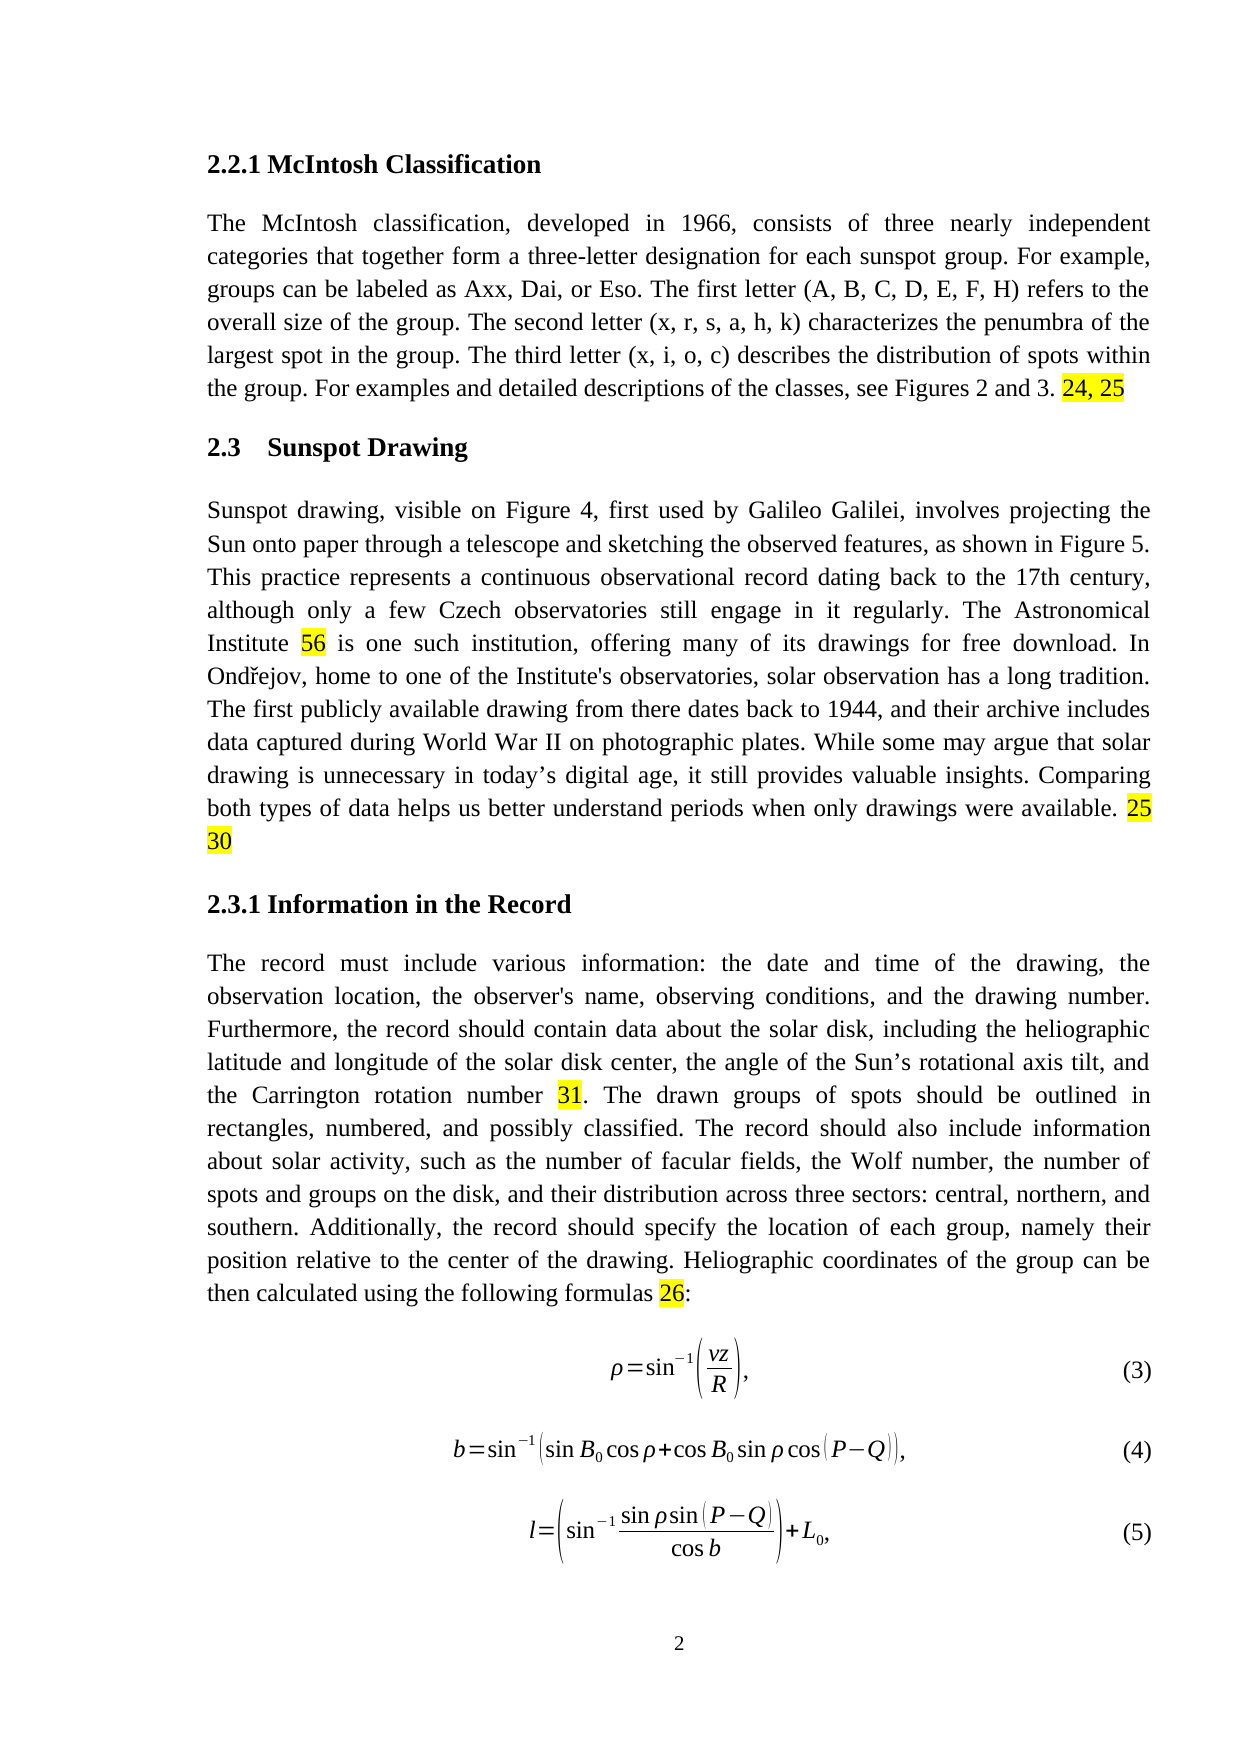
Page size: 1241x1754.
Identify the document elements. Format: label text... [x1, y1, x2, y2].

text Sunspot drawing, visible on Figure 4, first used by Galileo Galilei, involves projecting the Sun onto paper through a telescope and sketching the observed features, as shown in Figure 5. This practice represents a continuous observational record dating back to the 17th century, although only a few Czech observatories still engage in it regularly. The Astronomical Institute 56 is one such institution, offering many of its drawings for free download. In Ondřejov, home to one of the Institute's observatories, solar observation has a long tradition. The first publicly available drawing from there dates back to 1944, and their archive includes data captured during World War II on photographic plates. While some may argue that solar drawing is unnecessary in today’s digital age, it still provides valuable insights. Comparing both types of data helps us better understand periods when only drawings were available. 25 30 [207, 496, 1152, 854]
text , (4) [207, 1431, 1152, 1467]
subtitle Sunspot Drawing [207, 431, 1152, 462]
subtitle Information in the Record [207, 888, 1152, 919]
text The record must include various information: the date and time of the drawing, the observation location, the observer's name, observing conditions, and the drawing number. Furthermore, the record should contain data about the solar disk, including the heliographic latitude and longitude of the solar disk center, the angle of the Sun’s rotational axis tilt, and the Carrington rotation number 31. The drawn groups of spots should be outlined in rectangles, numbered, and possibly classified. The record should also include information about solar activity, such as the number of facular fields, the Wolf number, the number of spots and groups on the disk, and their distribution across three sectors: central, northern, and southern. Additionally, the record should specify the location of each group, namely their position relative to the center of the drawing. Heliographic coordinates of the group can be then calculated using the following formulas 26: [207, 948, 1152, 1307]
text The McIntosh classification, developed in 1966, consists of three nearly independent categories that together form a three-letter designation for each sunspot group. For example, groups can be labeled as Axx, Dai, or Eso. The first letter (A, B, C, D, E, F, H) refers to the overall size of the group. The second letter (x, r, s, a, h, k) characterizes the penumbra of the largest spot in the group. The third letter (x, i, o, c) describes the distribution of spots within the group. For examples and detailed descriptions of the classes, see Figures 2 and 3. 24, 25 [207, 208, 1152, 402]
text , (5) [207, 1497, 1152, 1565]
subtitle McIntosh Classification [207, 148, 1152, 179]
text , (3) [207, 1337, 1152, 1402]
